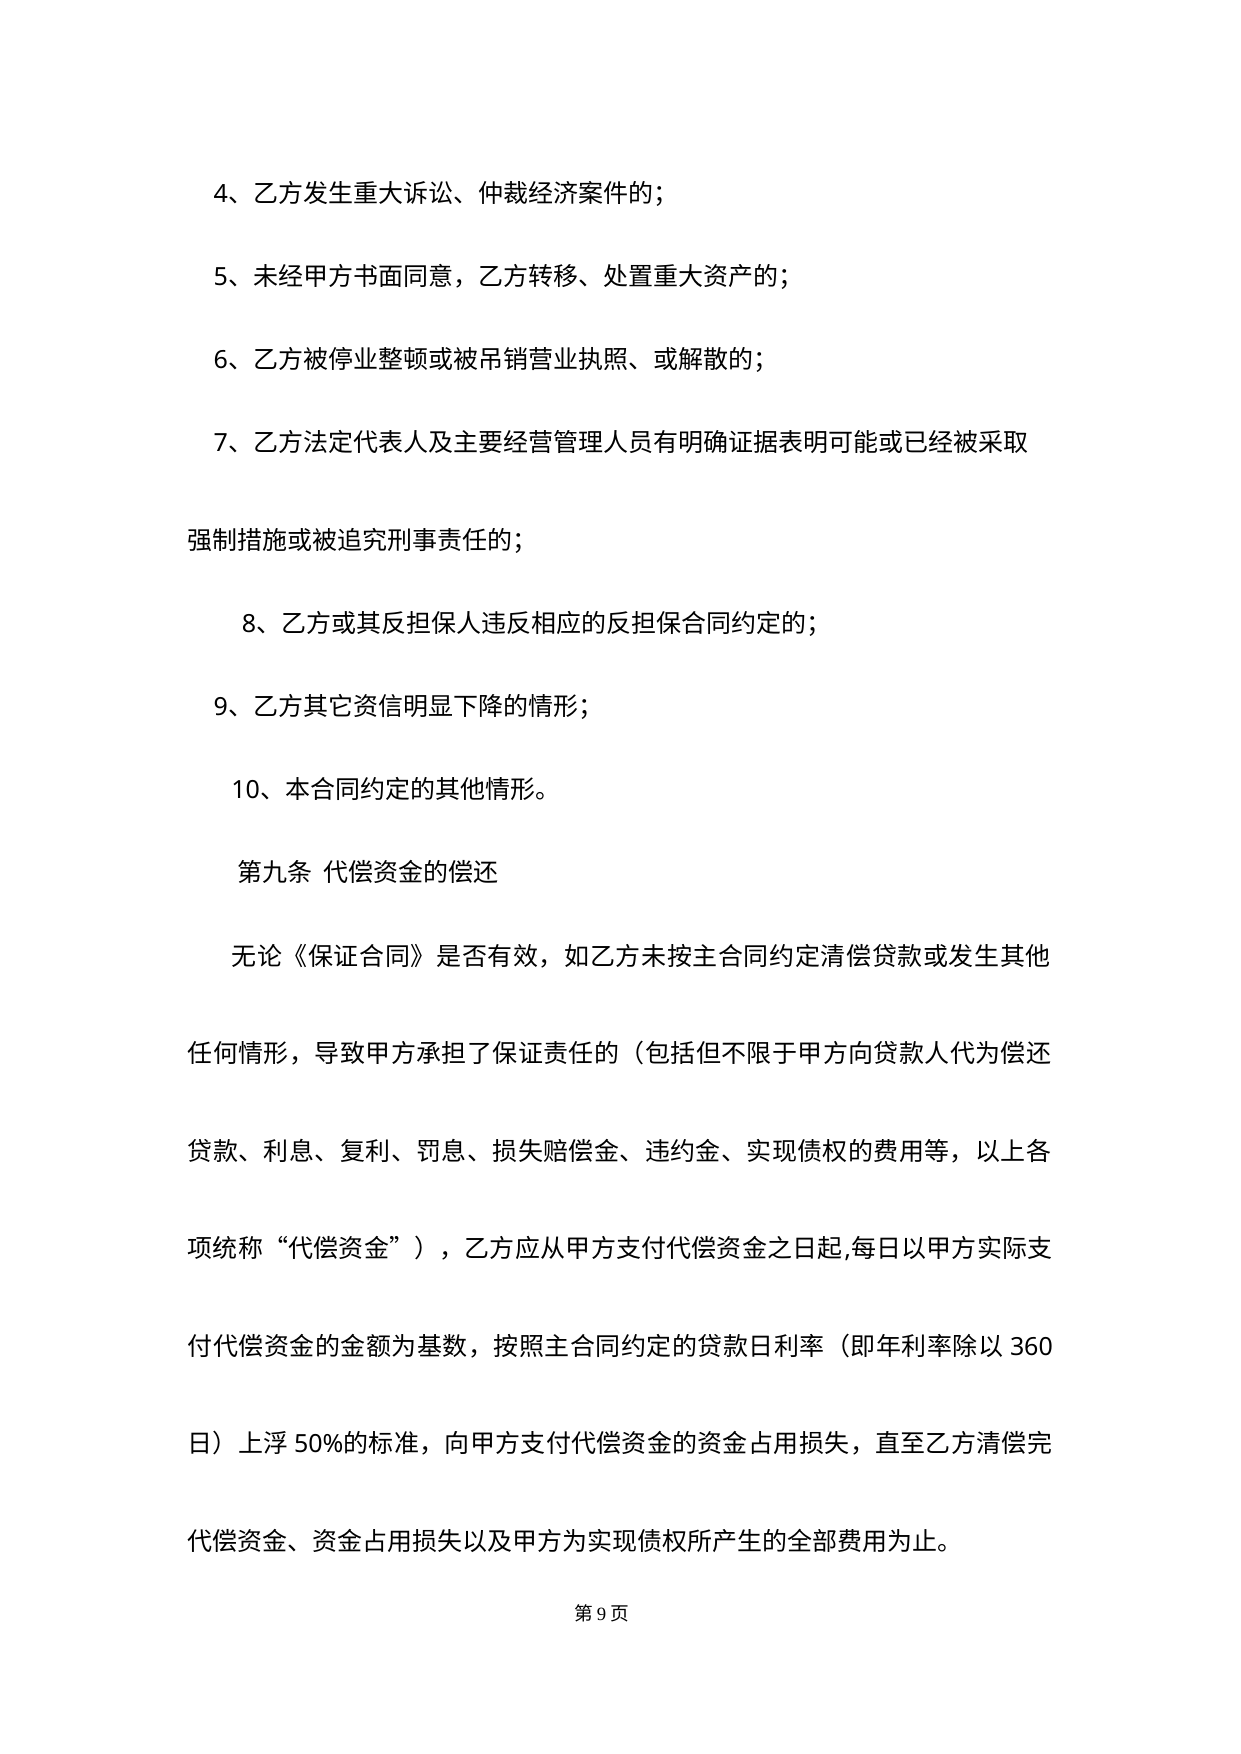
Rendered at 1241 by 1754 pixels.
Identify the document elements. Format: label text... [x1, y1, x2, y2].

text 10、本合同约定的其他情形。 [187, 755, 1053, 820]
text 5、未经甲方书面同意，乙方转移、处置重大资产的； [187, 242, 1053, 307]
text 8、乙方或其反担保人违反相应的反担保合同约定的； [242, 589, 1053, 654]
text 无论《保证合同》是否有效，如乙方未按主合同约定清偿贷款或发生其他任何情形，导致甲方承担了保证责任的（包括但不限于甲方向贷款人代为偿还贷款、利息、复利、罚息、损失赔偿金、违约金、实现债权的费用等，以上各项统称“代偿资金”），乙方应从甲方支付代偿资金之日起,每日以甲方实际支付代偿资金的金额为基数，按照主合同约定的贷款日利率（即年利率除以360日）上浮50%的标准，向甲方支付代偿资金的资金占用损失，直至乙方清偿完代偿资金、资金占用损失以及甲方为实现债权所产生的全部费用为止。 [187, 922, 1053, 1572]
text 4、乙方发生重大诉讼、仲裁经济案件的； [187, 159, 1053, 224]
text 6、乙方被停业整顿或被吊销营业执照、或解散的； [187, 325, 1053, 390]
text 7、乙方法定代表人及主要经营管理人员有明确证据表明可能或已经被采取强制措施或被追究刑事责任的； [187, 408, 1053, 571]
text 第九条 代偿资金的偿还 [187, 838, 1053, 903]
text 9、乙方其它资信明显下降的情形； [187, 672, 1053, 737]
